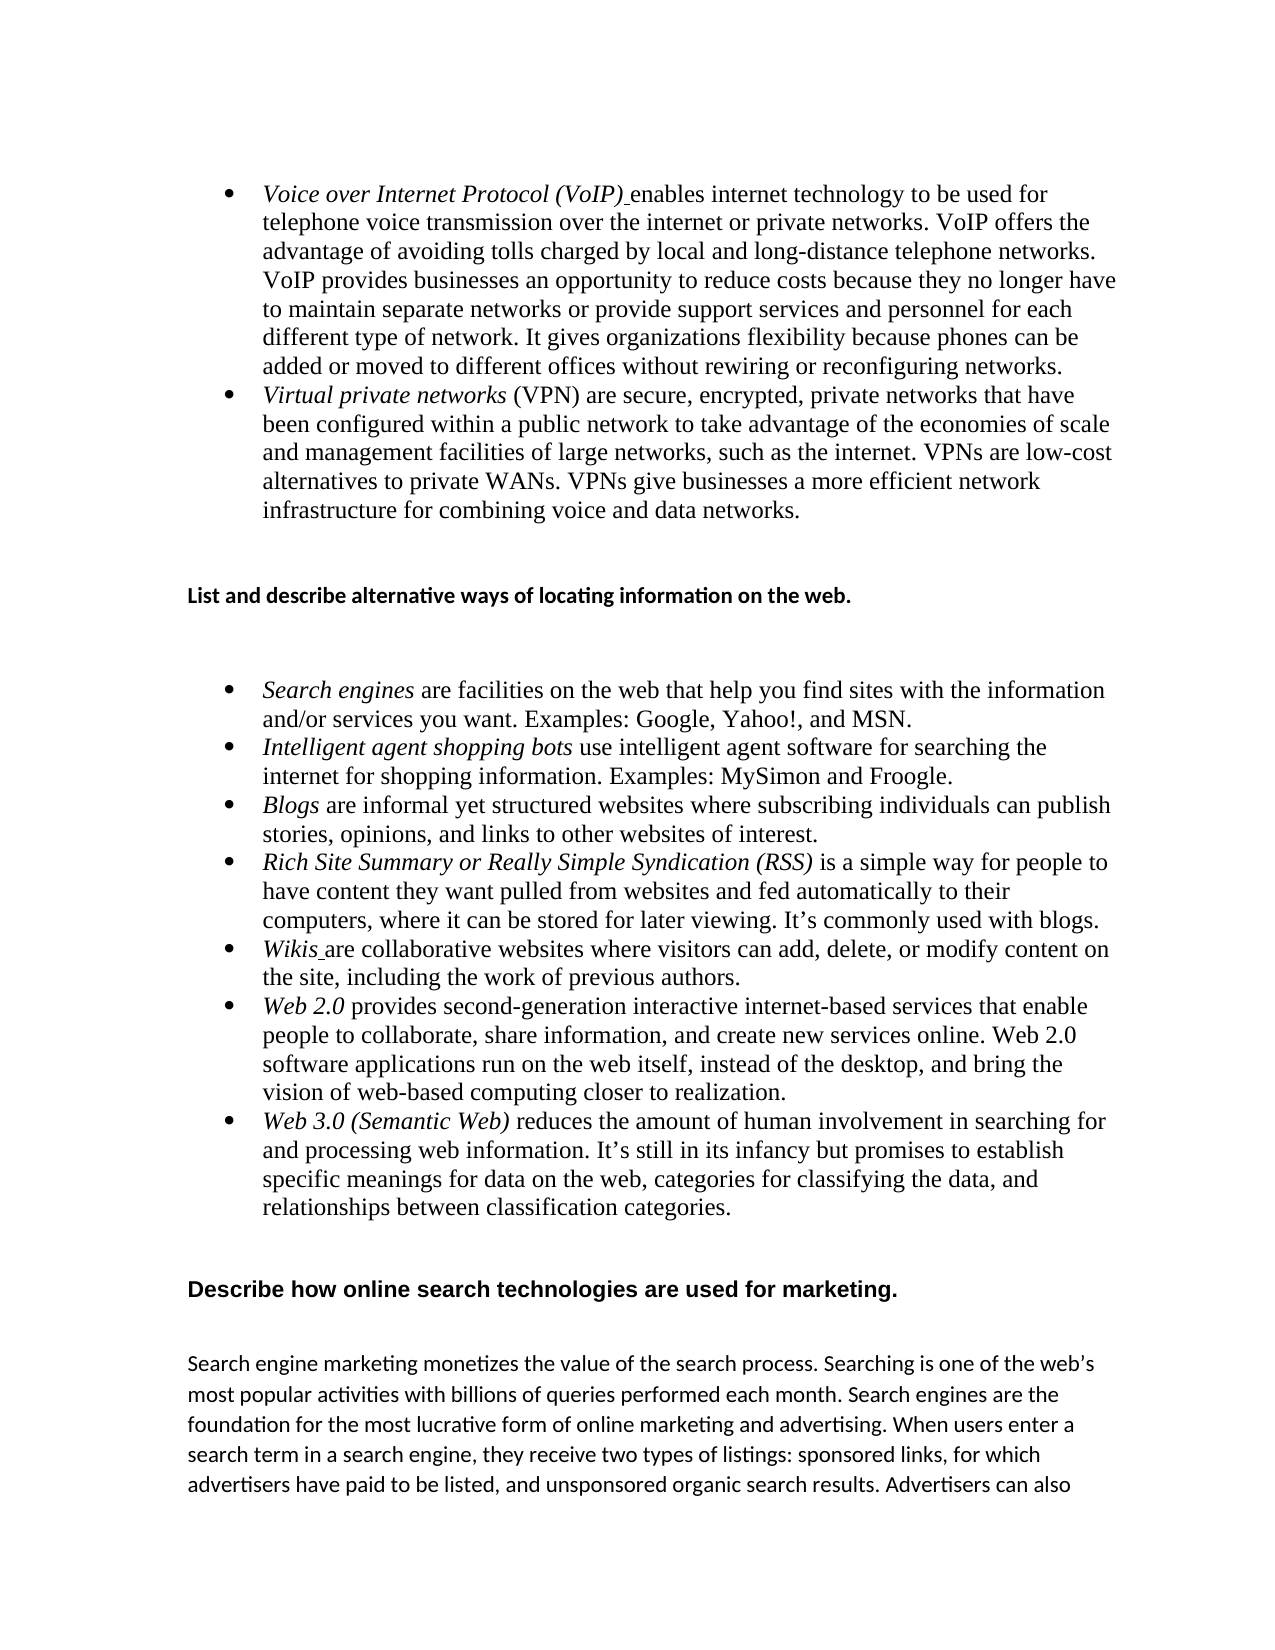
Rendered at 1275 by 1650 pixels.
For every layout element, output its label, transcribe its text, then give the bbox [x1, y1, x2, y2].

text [187, 1349, 1125, 1498]
list Web 3.0 (Semantic Web) reduces the amount of human involvement in searching for and processing web information. It’s still in its infancy but promises to establish specific meanings for data on the web, categories for classifying the data, and relationships between classification categories. [225, 1106, 1125, 1221]
text Describe how online search technologies are used for marketing. [187, 1276, 1125, 1303]
text List and describe alternative ways of locating information on the web. [187, 581, 1125, 609]
list Intelligent agent shopping bots use intelligent agent software for searching the internet for shopping information. Examples: MySimon and Froogle. [225, 732, 1125, 790]
list Search engines are facilities on the web that help you find sites with the information and/or services you want. Examples: Google, Yahoo!, and MSN. [225, 675, 1125, 732]
list Voice over Internet Protocol (VoIP) enables internet technology to be used for telephone voice transmission over the internet or private networks. VoIP offers the advantage of avoiding tolls charged by local and long-distance telephone networks. VoIP provides businesses an opportunity to reduce costs because they no longer have to maintain separate networks or provide support services and personnel for each different type of network. It gives organizations flexibility because phones can be added or moved to different offices without rewiring or reconfiguring networks. [225, 179, 1125, 380]
list Web 2.0 provides second-generation interactive internet-based services that enable people to collaborate, share information, and create new services online. Web 2.0 software applications run on the web itself, instead of the desktop, and bring the vision of web-based computing closer to realization. [225, 991, 1125, 1106]
list Virtual private networks (VPN) are secure, encrypted, private networks that have been configured within a public network to take advantage of the economies of scale and management facilities of large networks, such as the internet. VPNs are low-cost alternatives to private WANs. VPNs give businesses a more efficient network infrastructure for combining voice and data networks. [225, 380, 1125, 524]
list Rich Site Summary or Really Simple Syndication (RSS) is a simple way for people to have content they want pulled from websites and fed automatically to their computers, where it can be stored for later viewing. It’s commonly used with blogs. [225, 847, 1125, 934]
list Wikis are collaborative websites where visitors can add, delete, or modify content on the site, including the work of previous authors. [225, 934, 1125, 991]
list Blogs are informal yet structured websites where subscribing individuals can publish stories, opinions, and links to other websites of interest. [225, 790, 1125, 847]
